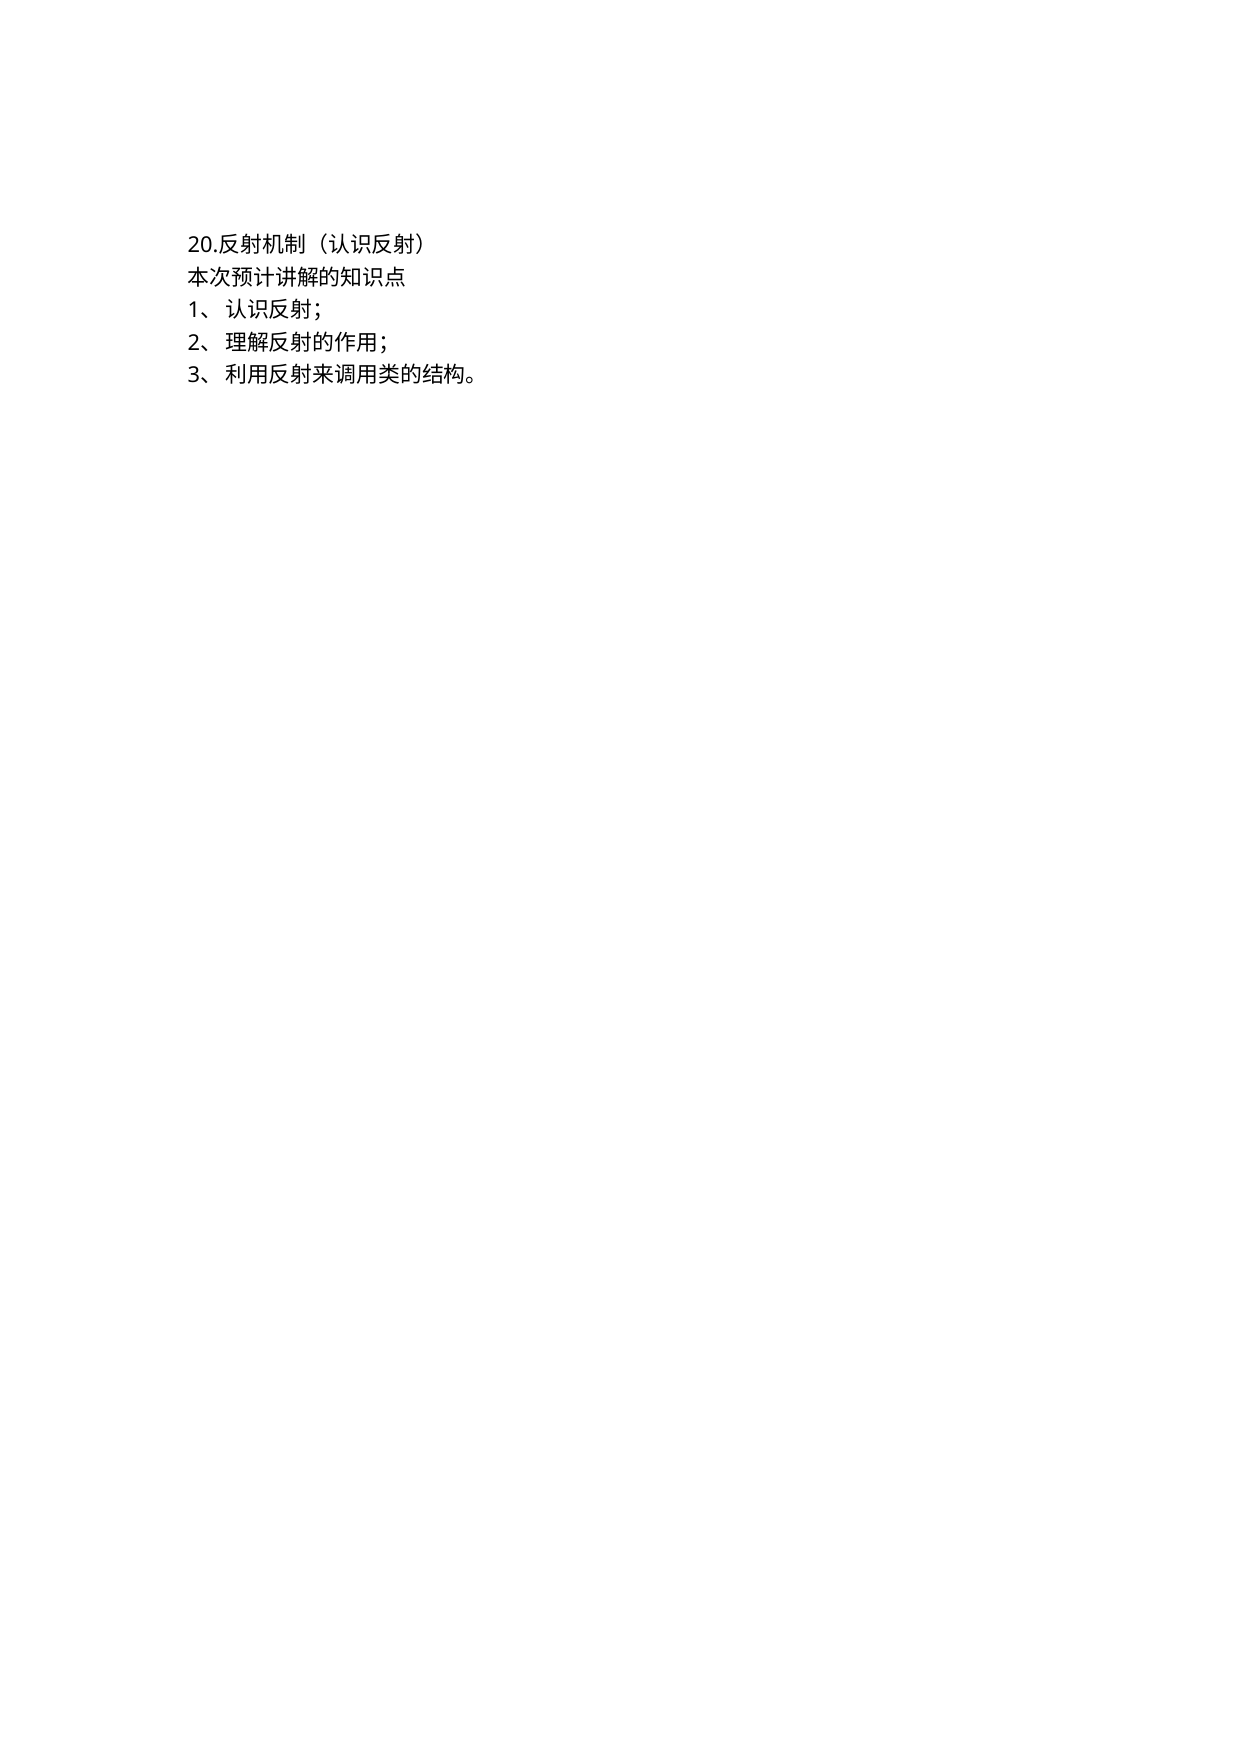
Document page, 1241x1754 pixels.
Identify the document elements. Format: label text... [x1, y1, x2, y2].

text 本次预计讲解的知识点 [187, 259, 1053, 292]
list 认识反射； [187, 292, 1053, 324]
text 20.反射机制（认识反射） [187, 227, 1053, 259]
list 利用反射来调用类的结构。 [187, 357, 1053, 389]
list 理解反射的作用； [187, 324, 1053, 357]
